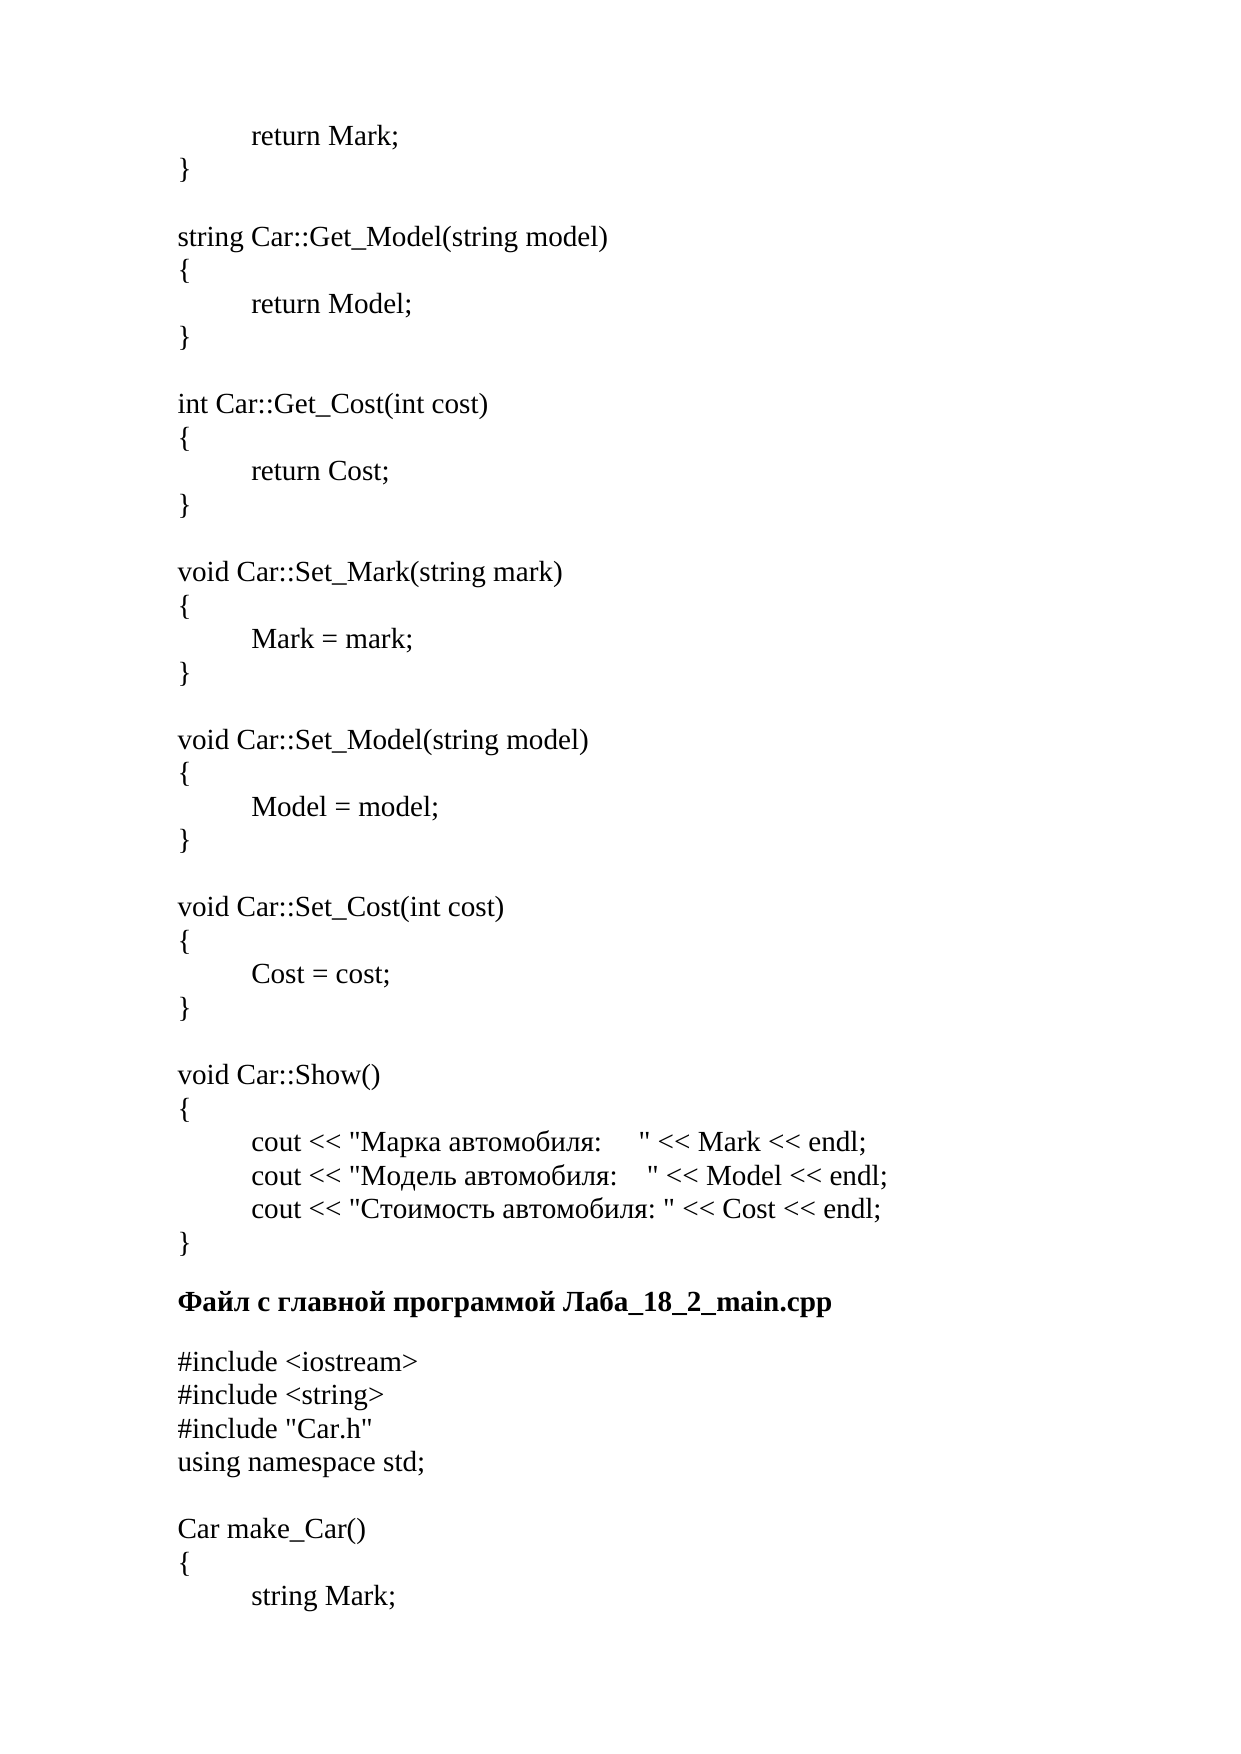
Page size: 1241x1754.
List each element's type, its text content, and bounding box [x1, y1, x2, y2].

text Model = model; [177, 789, 1152, 822]
text cout << "Марка автомобиля: " << Mark << endl; [177, 1124, 1152, 1158]
text Cost = cost; [177, 957, 1152, 990]
text } [177, 655, 1152, 688]
text void Car::Show() [177, 1057, 1152, 1091]
text return Cost; [177, 453, 1152, 487]
text void Car::Set_Cost(int cost) [177, 889, 1152, 923]
text { [177, 588, 1152, 621]
text { [177, 755, 1152, 789]
text return Model; [177, 286, 1152, 319]
text } [177, 990, 1152, 1024]
text } [177, 1225, 1152, 1258]
text } [177, 487, 1152, 521]
text } [177, 822, 1152, 856]
text #include "Car.h" [177, 1411, 1152, 1444]
text { [177, 923, 1152, 957]
text cout << "Модель автомобиля: " << Model << endl; [177, 1158, 1152, 1191]
text return Mark; [177, 118, 1152, 152]
text { [177, 1545, 1152, 1578]
text void Car::Set_Model(string model) [177, 722, 1152, 755]
text Car make_Car() [177, 1511, 1152, 1545]
text #include <iostream> [177, 1344, 1152, 1377]
text } [177, 319, 1152, 353]
text } [177, 152, 1152, 185]
text #include <string> [177, 1377, 1152, 1411]
text string Mark; [177, 1578, 1152, 1612]
text { [177, 252, 1152, 286]
text cout << "Стоимость автомобиля: " << Cost << endl; [177, 1191, 1152, 1225]
text { [177, 1091, 1152, 1124]
text using namespace std; [177, 1444, 1152, 1478]
text int Car::Get_Cost(int cost) [177, 386, 1152, 420]
text Mark = mark; [177, 621, 1152, 655]
text void Car::Set_Mark(string mark) [177, 554, 1152, 588]
text Файл с главной программой Лаба_18_2_main.cpp [177, 1284, 1152, 1318]
text string Car::Get_Model(string model) [177, 219, 1152, 252]
text { [177, 420, 1152, 453]
